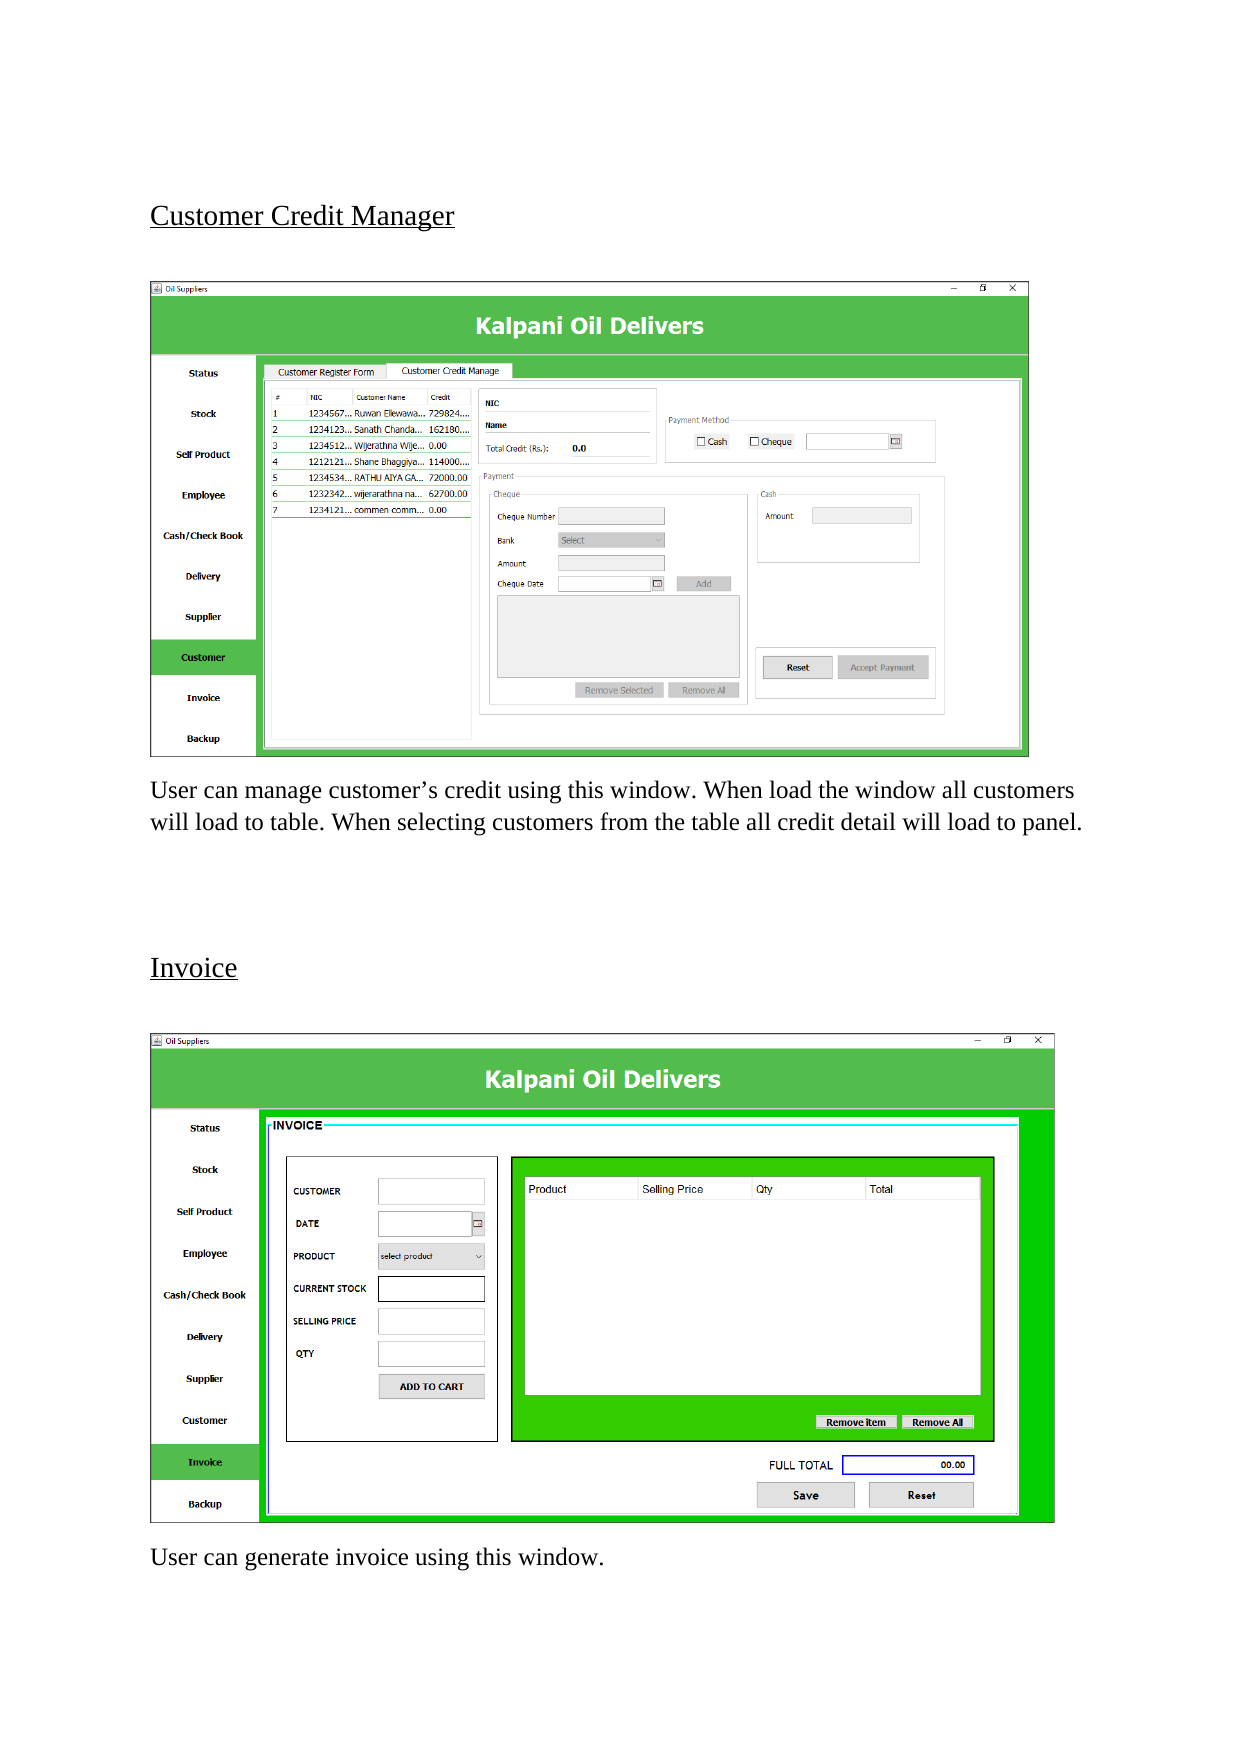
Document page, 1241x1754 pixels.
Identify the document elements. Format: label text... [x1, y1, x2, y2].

picture [150, 1033, 1055, 1523]
subtitle Invoice [150, 950, 1090, 983]
picture [150, 281, 1029, 757]
text User can generate invoice using this window. [150, 1542, 1090, 1570]
subtitle Customer Credit Manager [150, 198, 1090, 231]
text User can manage customer’s credit using this window. When load the window all customers will load to table. When selecting customers from the table all credit detail will load to panel. [150, 776, 1090, 835]
